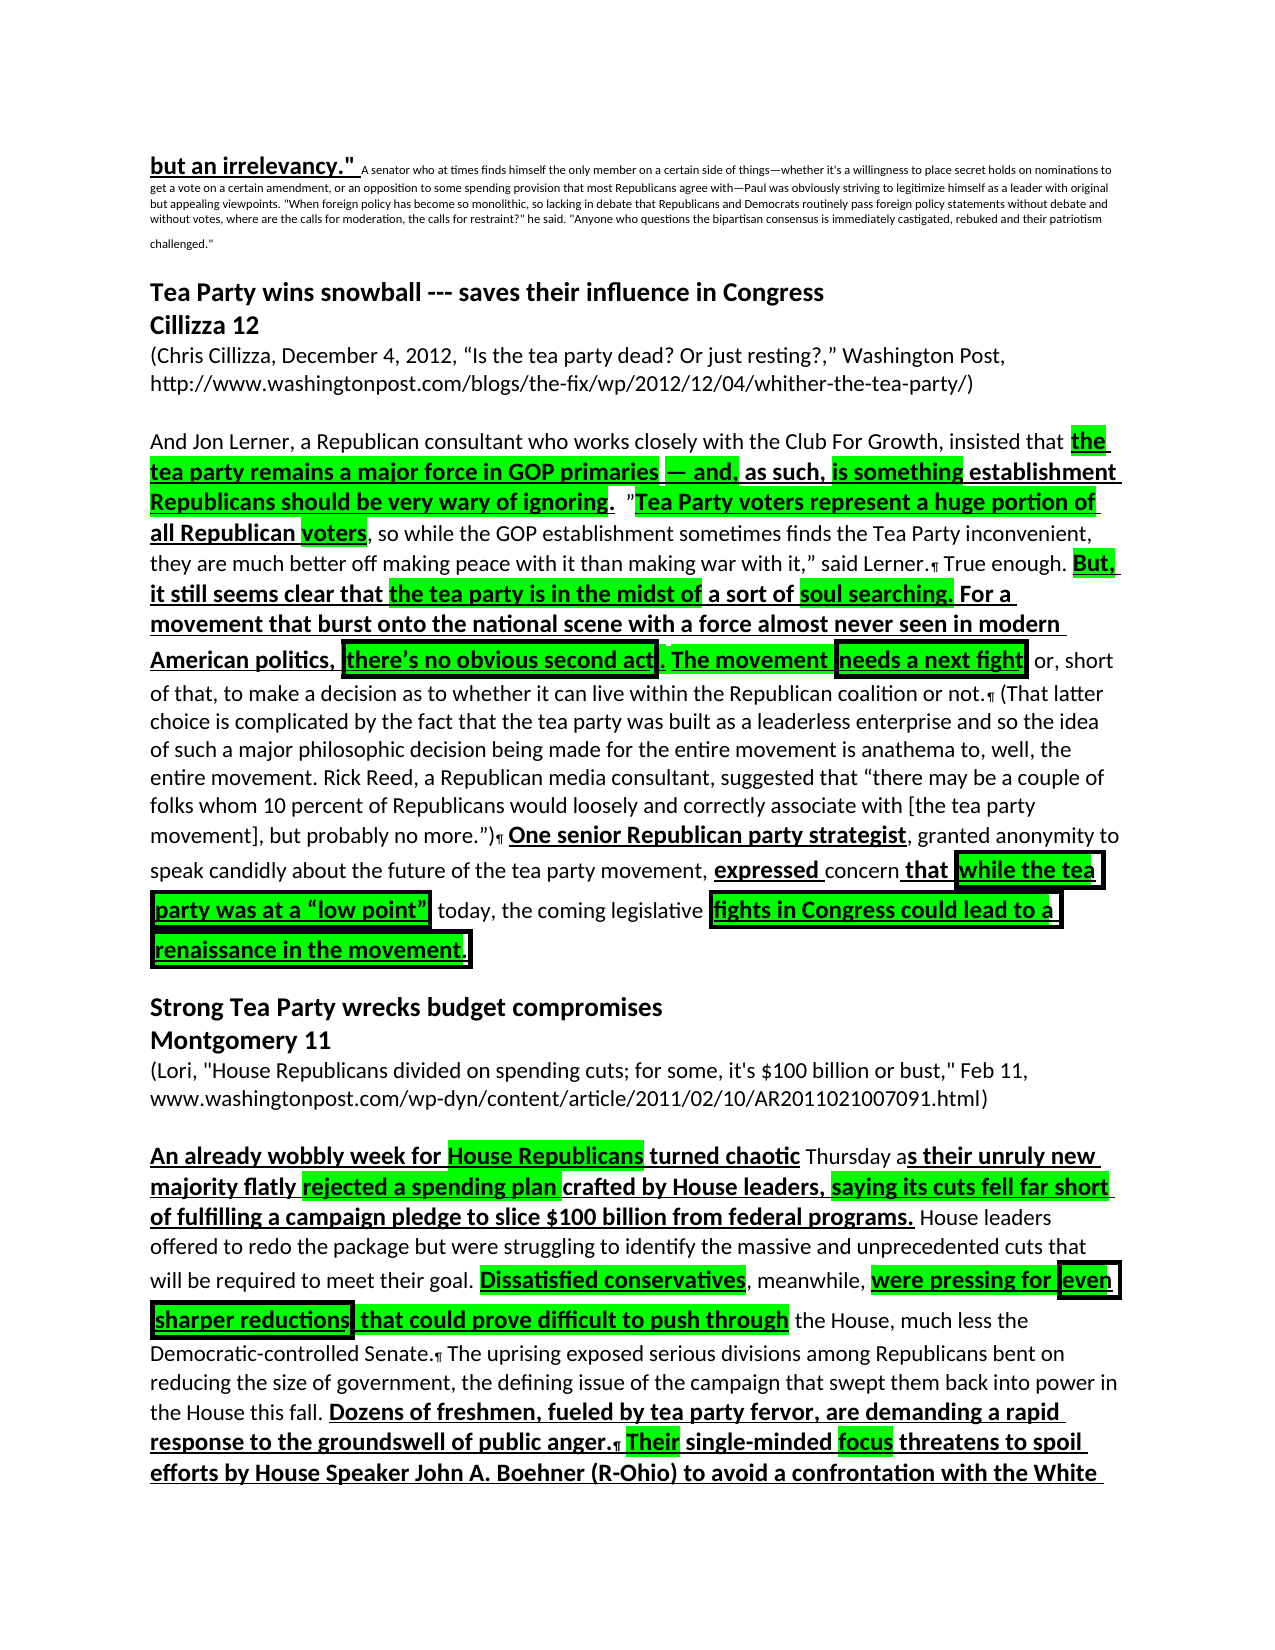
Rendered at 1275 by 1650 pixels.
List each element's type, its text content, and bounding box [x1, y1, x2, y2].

text (Chris Cillizza, December 4, 2012, “Is the tea party dead? Or just resting?,” Washington Post, http://www.washingtonpost.com/blogs/the-fix/wp/2012/12/04/whither-the-tea-party/) [150, 341, 1125, 397]
text (Lori, "House Republicans divided on spending cuts; for some, it's $100 billion or bust," Feb 11, www.washingtonpost.com/wp-dyn/content/article/2011/02/10/AR2011021007091.html) [150, 1056, 1125, 1112]
text And Jon Lerner, a Republican consultant who works closely with the Club For Growth, insisted that the tea party remains a major force in GOP primaries — and, as such, is something establishment Republicans should be very wary of ignoring. ”Tea Party voters represent a huge portion of all Republican voters, so while the GOP establishment sometimes finds the Tea Party inconvenient, they are much better off making peace with it than making war with it,” said Lerner.¶ True enough. But, it still seems clear that the tea party is in the midst of a sort of soul searching. For a movement that burst onto the national scene with a force almost never seen in modern American politics, there’s no obvious second act. The movement needs a next fight or, short of that, to make a decision as to whether it can live within the Republican coalition or not.¶ (That latter choice is complicated by the fact that the tea party was built as a leaderless enterprise and so the idea of such a major philosophic decision being made for the entire movement is anathema to, well, the entire movement. Rick Reed, a Republican media consultant, suggested that “there may be a couple of folks whom 10 percent of Republicans would loosely and correctly associate with [the tea party movement], but probably no more.”)¶ One senior Republican party strategist, granted anonymity to speak candidly about the future of the tea party movement, expressed concern that while the tea party was at a “low point” today, the coming legislative fights in Congress could lead to a renaissance in the movement. [150, 425, 1125, 969]
subtitle Strong Tea Party wrecks budget compromises [150, 990, 1125, 1023]
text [150, 150, 1125, 254]
text Montgomery 11 [150, 1023, 1125, 1056]
subtitle Tea Party wins snowball --- saves their influence in Congress [150, 275, 1125, 308]
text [150, 1140, 1125, 1487]
text Cillizza 12 [150, 308, 1125, 341]
